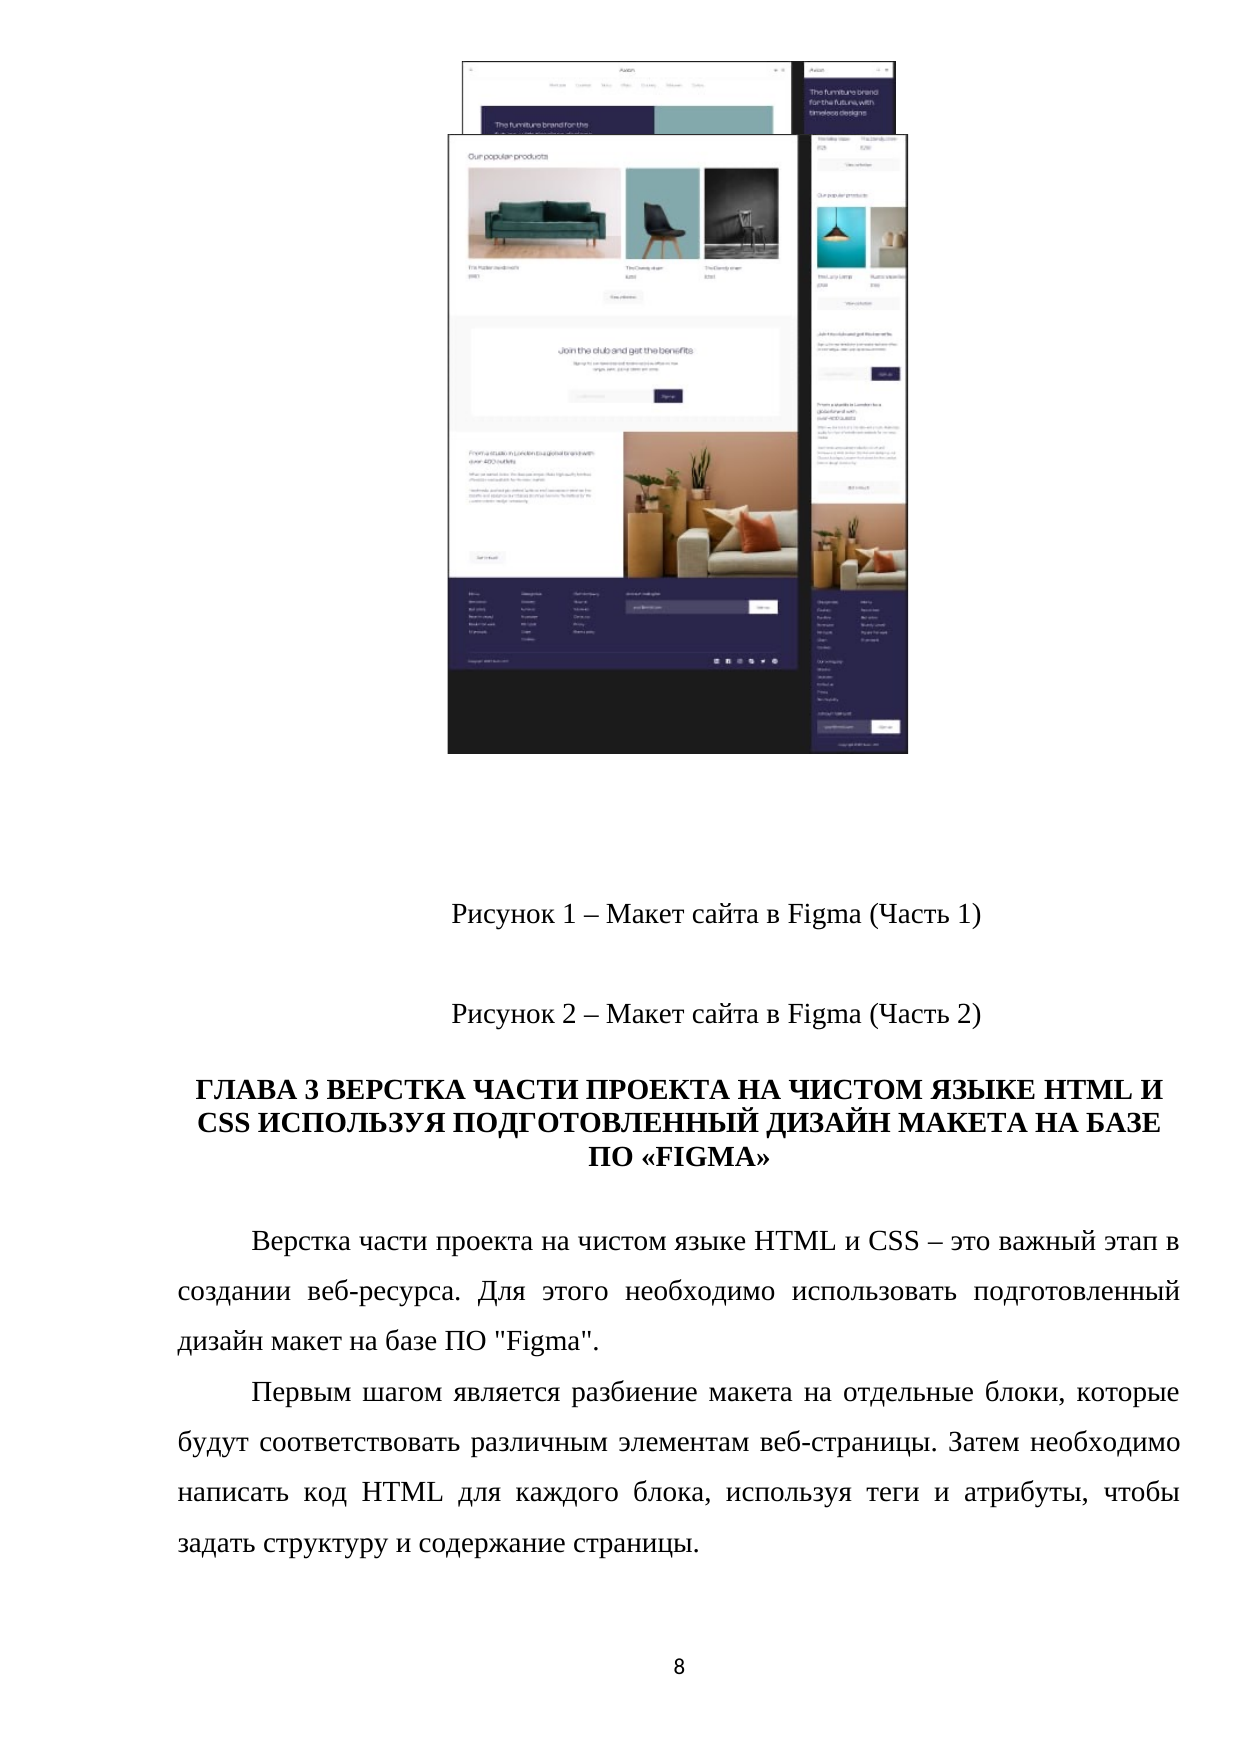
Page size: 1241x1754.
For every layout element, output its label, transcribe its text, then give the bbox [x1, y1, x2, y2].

subtitle ГЛАВА 3 ВЕРСТКА ЧАСТИ ПРОЕКТА НА ЧИСТОМ ЯЗЫКЕ HTML И CSS ИСПОЛЬЗУЯ ПОДГОТОВЛЕННЫЙ ДИЗАЙН МАКЕТА НА БАЗЕ ПО «FIGMA» [177, 1072, 1181, 1172]
text Рисунок 2 – Макет сайта в Figma (Часть 2) [177, 997, 1181, 1030]
text Первым шагом является разбиение макета на отдельные блоки, которые будут соответствовать различным элементам веб-страницы. Затем необходимо написать код HTML для каждого блока, используя теги и атрибуты, чтобы задать структуру и содержание страницы. [177, 1374, 1181, 1558]
text Верстка части проекта на чистом языке HTML и CSS – это важный этап в создании веб-ресурса. Для этого необходимо использовать подготовленный дизайн макет на базе ПО "Figma". [177, 1223, 1181, 1357]
picture [447, 61, 909, 754]
text Рисунок 1 – Макет сайта в Figma (Часть 1) [177, 896, 1181, 929]
